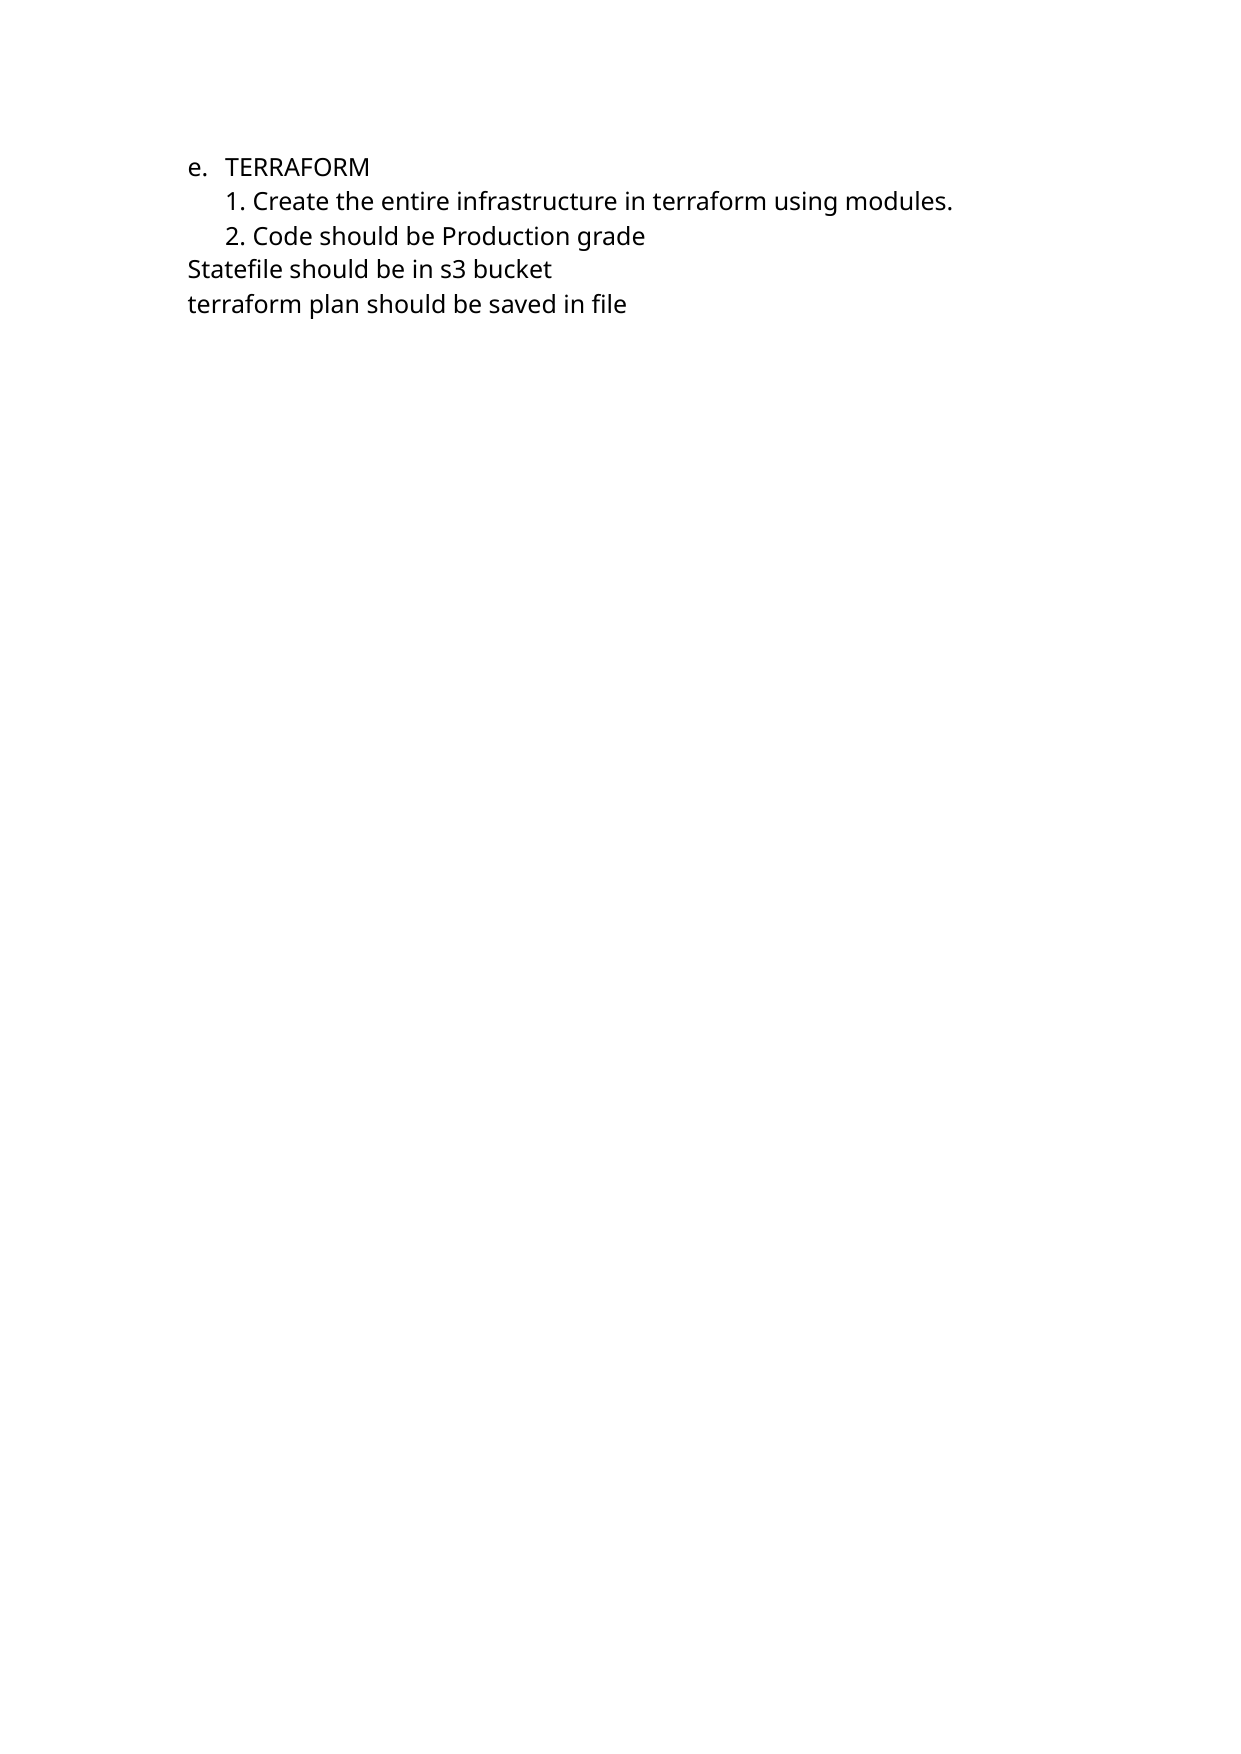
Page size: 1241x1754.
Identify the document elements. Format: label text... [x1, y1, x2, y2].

text Statefile should be in s3 bucket terraform plan should be saved in file [187, 252, 1090, 354]
list TERRAFORM 1. Create the entire infrastructure in terraform using modules. 2. Code should be Production grade [187, 150, 1090, 252]
